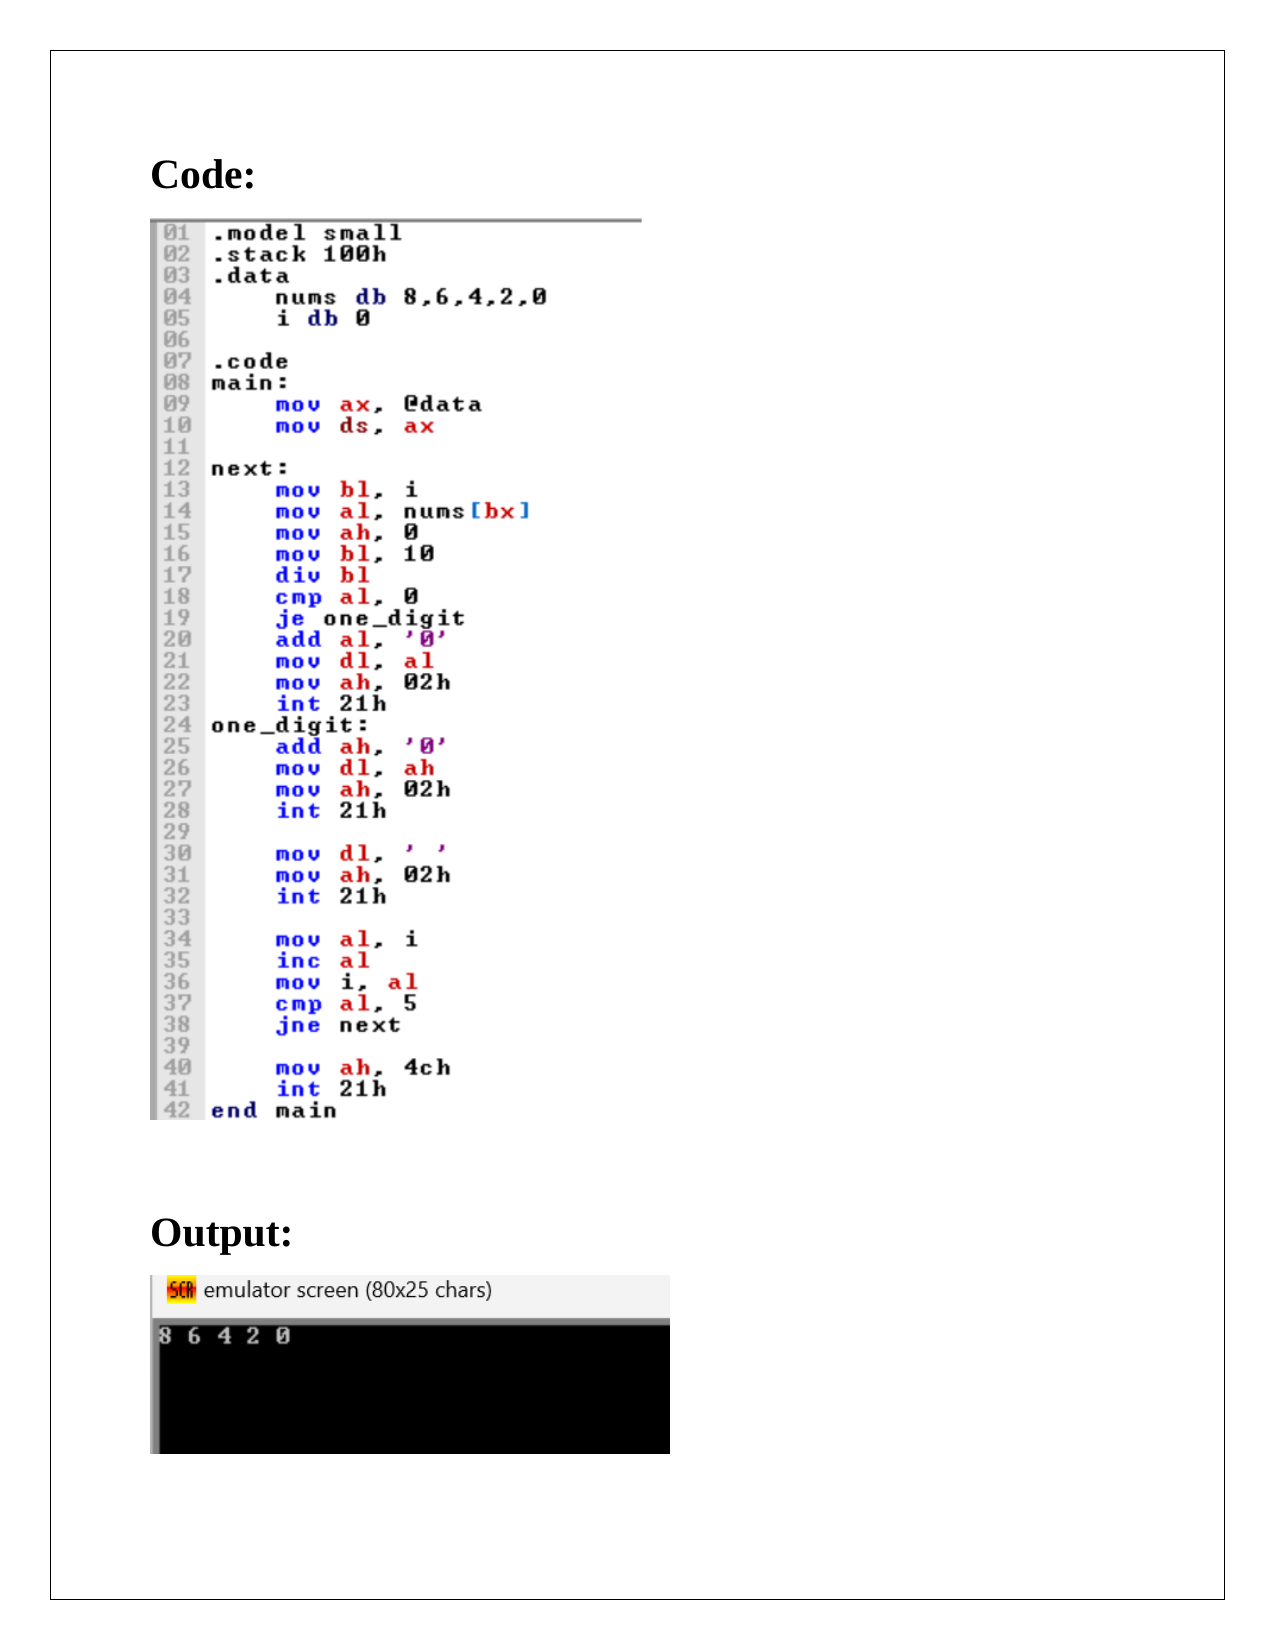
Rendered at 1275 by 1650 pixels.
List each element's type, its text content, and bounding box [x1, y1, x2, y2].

text Output: [150, 1207, 1125, 1255]
picture [150, 1275, 670, 1454]
picture [150, 218, 642, 1120]
text Code: [150, 150, 1125, 198]
